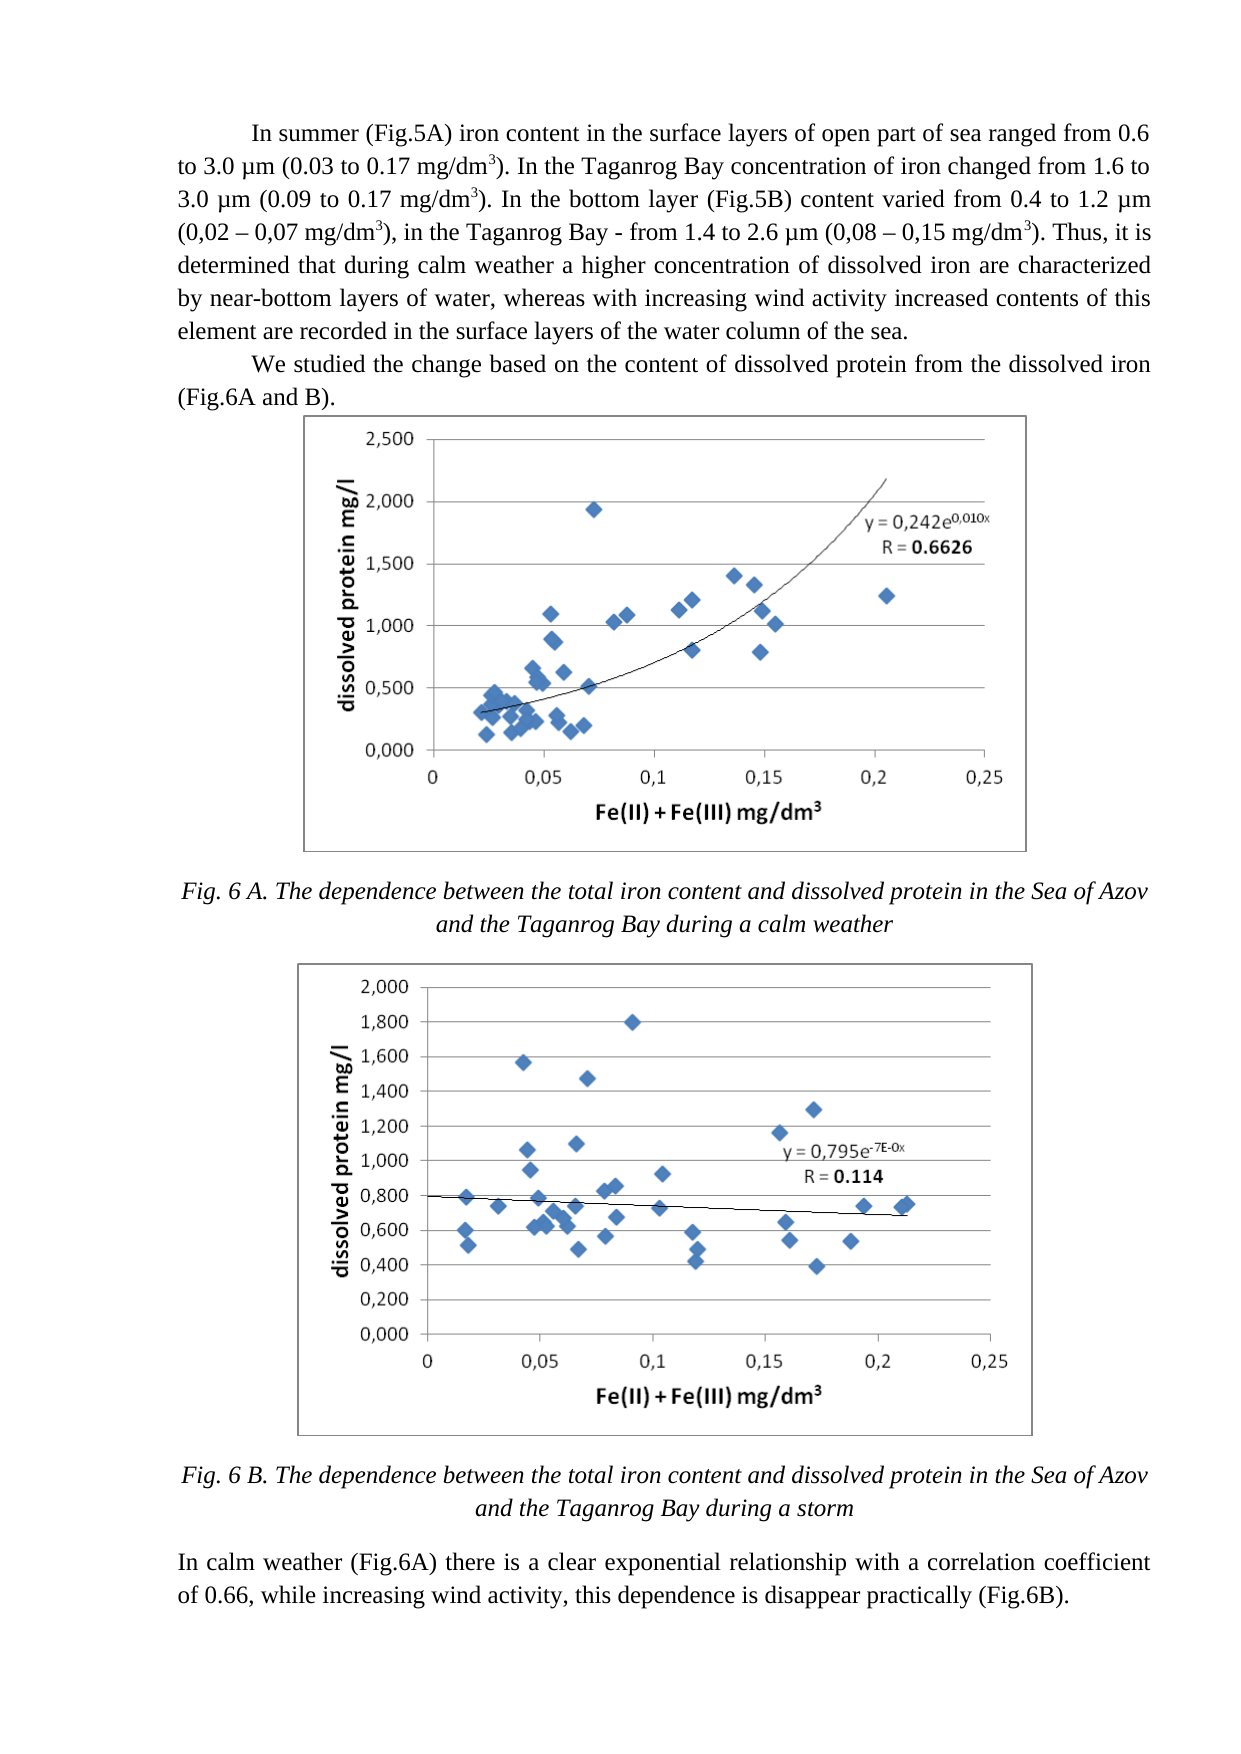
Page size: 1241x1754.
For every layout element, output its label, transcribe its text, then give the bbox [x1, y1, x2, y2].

picture [296, 963, 1033, 1436]
text Fig. 6 B. The dependence between the total iron content and dissolved protein in the Sea of Azov and the Taganrog Bay during a storm [177, 1460, 1152, 1522]
picture [302, 415, 1027, 852]
text In summer (Fig.5A) iron content in the surface layers of open part of sea ranged from 0.6 to 3.0 µm (0.03 to 0.17 mg/dm3). In the Taganrog Bay concentration of iron changed from 1.6 to 3.0 µm (0.09 to 0.17 mg/dm3). In the bottom layer (Fig.5B) content varied from 0.4 to 1.2 µm (0,02 – 0,07 mg/dm3), in the Taganrog Bay - from 1.4 to 2.6 µm (0,08 – 0,15 mg/dm3). Thus, it is determined that during calm weather a higher concentration of dissolved iron are characterized by near-bottom layers of water, whereas with increasing wind activity increased contents of this element are recorded in the surface layers of the water column of the sea. [177, 118, 1152, 345]
text We studied the change based on the content of dissolved protein from the dissolved iron (Fig.6A and B). [177, 349, 1152, 411]
text In calm weather (Fig.6A) there is a clear exponential relationship with a correlation coefficient of 0.66, while increasing wind activity, this dependence is disappear practically (Fig.6B). [177, 1547, 1152, 1609]
text Fig. 6 A. The dependence between the total iron content and dissolved protein in the Sea of Azov and the Taganrog Bay during a calm weather [177, 876, 1152, 938]
